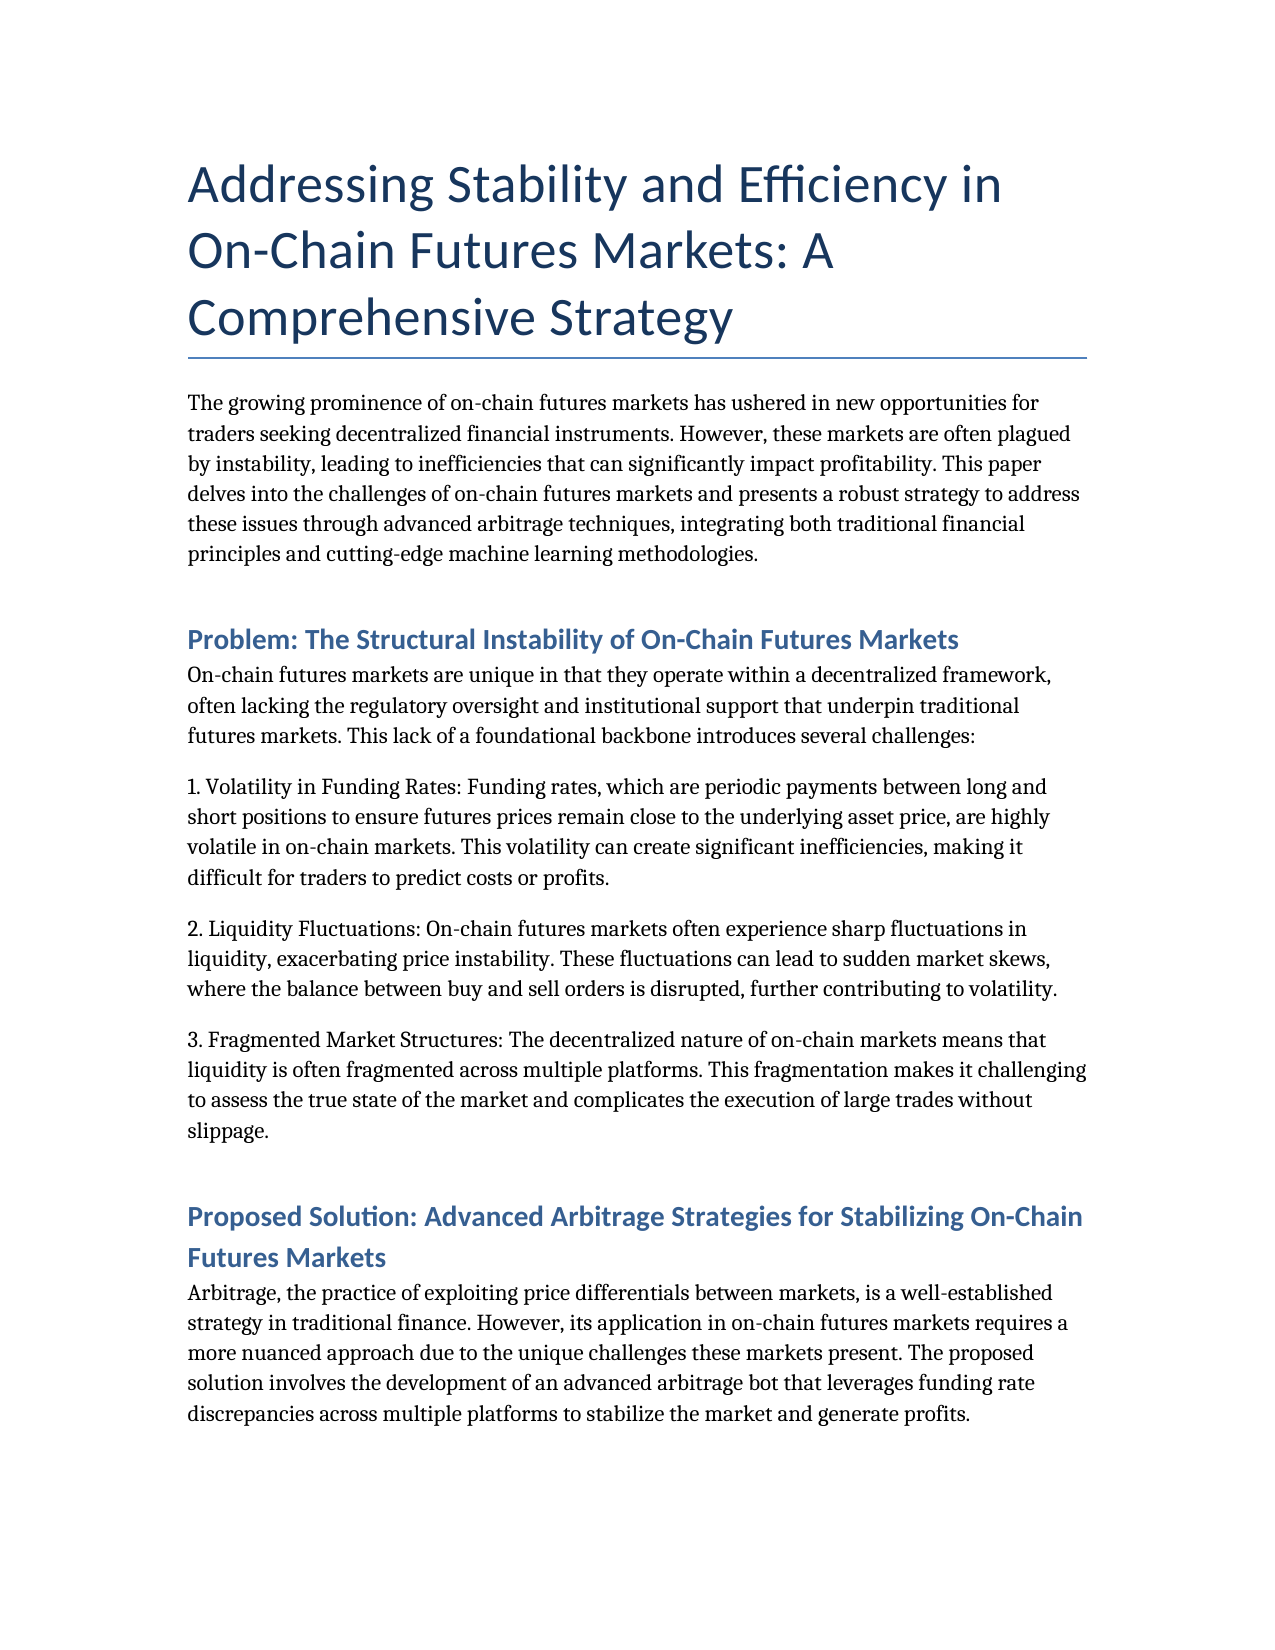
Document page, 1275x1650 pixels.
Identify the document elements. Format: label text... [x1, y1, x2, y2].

text The growing prominence of on-chain futures markets has ushered in new opportunities for traders seeking decentralized financial instruments. However, these markets are often plagued by instability, leading to inefficiencies that can significantly impact profitability. This paper delves into the challenges of on-chain futures markets and presents a robust strategy to address these issues through advanced arbitrage techniques, integrating both traditional financial principles and cutting-edge machine learning methodologies. [187, 390, 1087, 567]
text On-chain futures markets are unique in that they operate within a decentralized framework, often lacking the regulatory oversight and institutional support that underpin traditional futures markets. This lack of a foundational backbone introduces several challenges: [187, 662, 1087, 749]
text 1. Volatility in Funding Rates: Funding rates, which are periodic payments between long and short positions to ensure futures prices remain close to the underlying asset price, are highly volatile in on-chain markets. This volatility can create significant inefficiencies, making it difficult for traders to predict costs or profits. [187, 774, 1087, 891]
subtitle Proposed Solution: Advanced Arbitrage Strategies for Stabilizing On-Chain Futures Markets [187, 1198, 1087, 1274]
subtitle Problem: The Structural Instability of On-Chain Futures Markets [187, 621, 1087, 657]
title Addressing Stability and Efficiency in On-Chain Futures Markets: A Comprehensive Strategy [187, 150, 1087, 359]
text Arbitrage, the practice of exploiting price differentials between markets, is a well-established strategy in traditional finance. However, its application in on-chain futures markets requires a more nuanced approach due to the unique challenges these markets present. The proposed solution involves the development of an advanced arbitrage bot that leverages funding rate discrepancies across multiple platforms to stabilize the market and generate profits. [187, 1279, 1087, 1427]
text 3. Fragmented Market Structures: The decentralized nature of on-chain markets means that liquidity is often fragmented across multiple platforms. This fragmentation makes it challenging to assess the true state of the market and complicates the execution of large trades without slippage. [187, 1027, 1087, 1144]
text 2. Liquidity Fluctuations: On-chain futures markets often experience sharp fluctuations in liquidity, exacerbating price instability. These fluctuations can lead to sudden market skews, where the balance between buy and sell orders is disrupted, further contributing to volatility. [187, 915, 1087, 1002]
